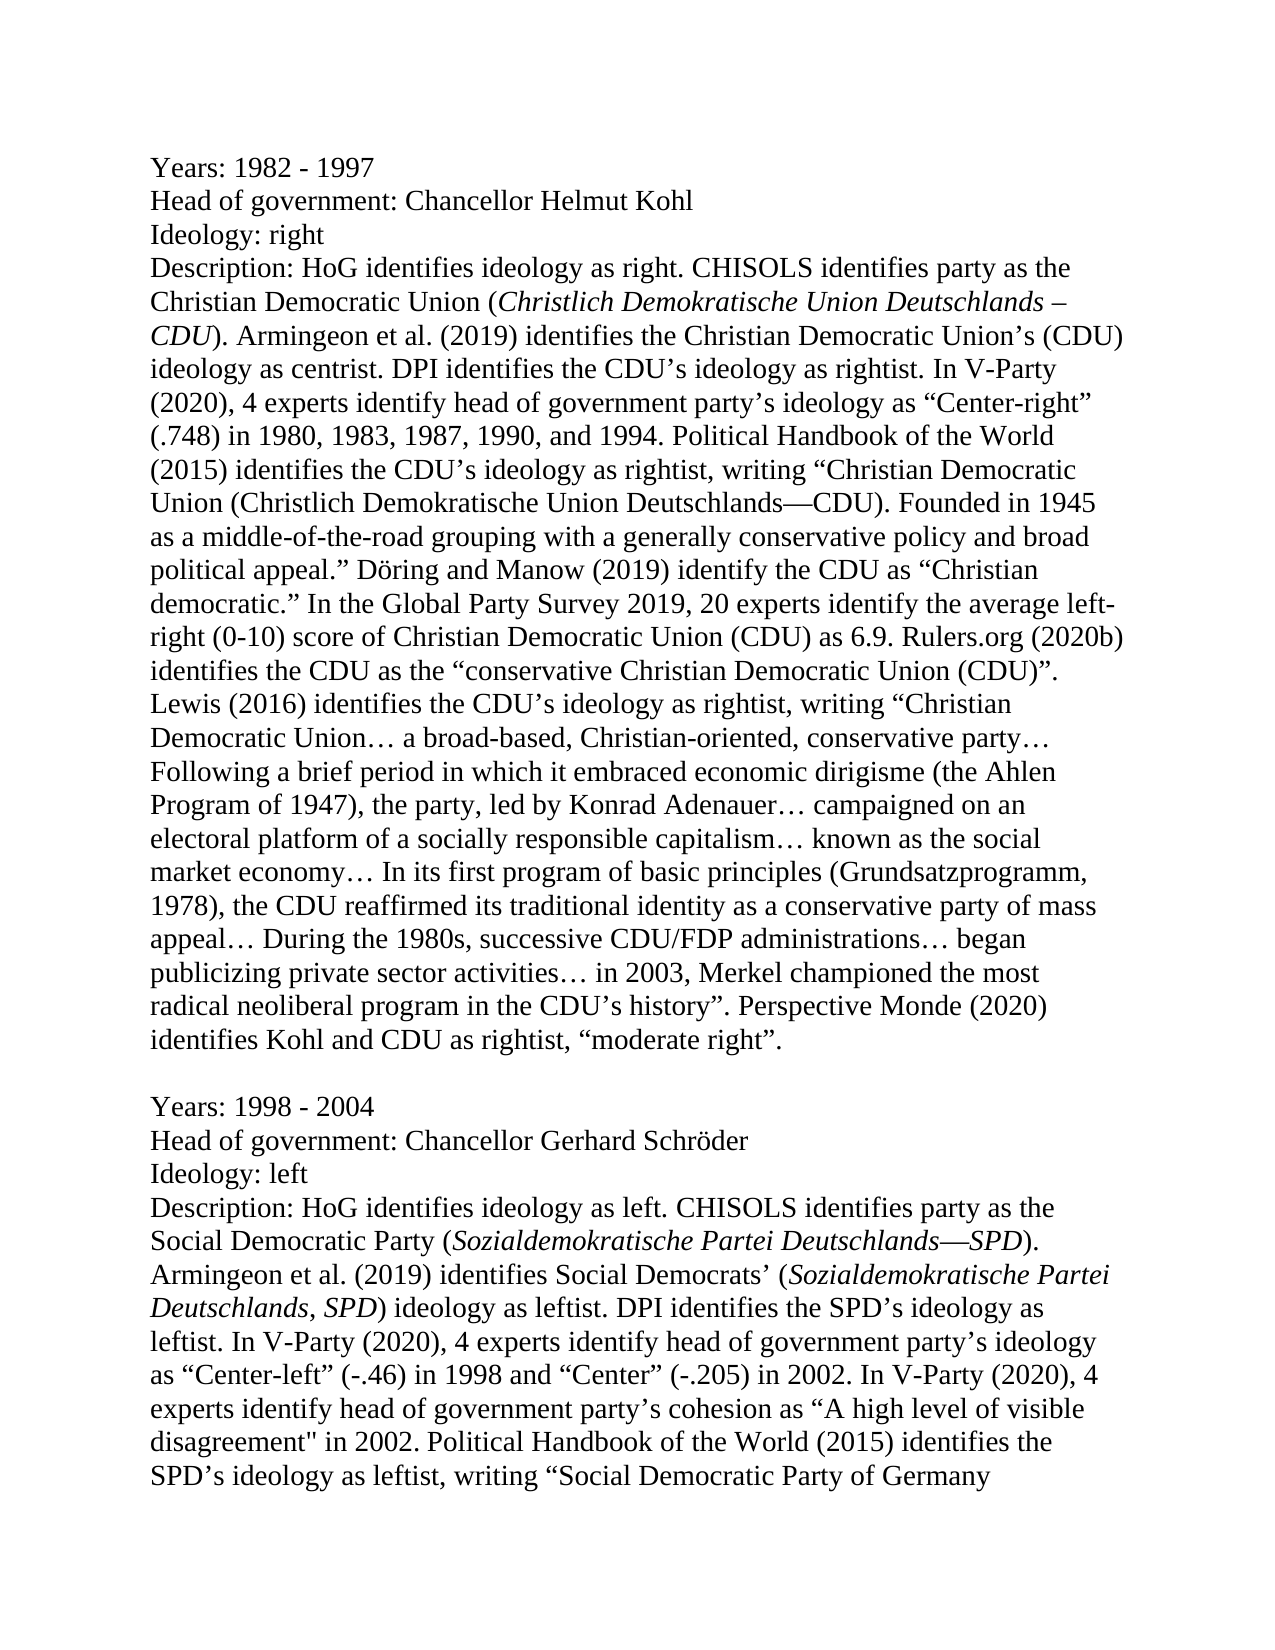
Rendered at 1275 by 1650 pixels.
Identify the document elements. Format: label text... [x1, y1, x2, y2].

text Head of government: Chancellor Helmut Kohl [150, 183, 1125, 217]
text Years: 1998 - 2004 [150, 1089, 1125, 1123]
text Years: 1982 - 1997 [150, 150, 1125, 183]
text Head of government: Chancellor Gerhard Schröder [150, 1123, 1125, 1156]
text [150, 1190, 1125, 1492]
text Description: HoG identifies ideology as right. CHISOLS identifies party as the Christian Democratic Union (Christlich Demokratische Union Deutschlands – CDU). Armingeon et al. (2019) identifies the Christian Democratic Union’s (CDU) ideology as centrist. DPI identifies the CDU’s ideology as rightist. In V-Party (2020), 4 experts identify head of government party’s ideology as “Center-right” (.748) in 1980, 1983, 1987, 1990, and 1994. Political Handbook of the World (2015) identifies the CDU’s ideology as rightist, writing “Christian Democratic Union (Christlich Demokratische Union Deutschlands—CDU). Founded in 1945 as a middle-of-the-road grouping with a generally conservative policy and broad political appeal.” Döring and Manow (2019) identify the CDU as “Christian democratic.” In the Global Party Survey 2019, 20 experts identify the average left-right (0-10) score of Christian Democratic Union (CDU) as 6.9. Rulers.org (2020b) identifies the CDU as the “conservative Christian Democratic Union (CDU)”. Lewis (2016) identifies the CDU’s ideology as rightist, writing “Christian Democratic Union… a broad-based, Christian-oriented, conservative party… Following a brief period in which it embraced economic dirigisme (the Ahlen Program of 1947), the party, led by Konrad Adenauer… campaigned on an electoral platform of a socially responsible capitalism… known as the social market economy… In its first program of basic principles (Grundsatzprogramm, 1978), the CDU reaffirmed its traditional identity as a conservative party of mass appeal… During the 1980s, successive CDU/FDP administrations… began publicizing private sector activities… in 2003, Merkel championed the most radical neoliberal program in the CDU’s history”. Perspective Monde (2020) identifies Kohl and CDU as rightist, “moderate right”. [150, 251, 1125, 1056]
text Ideology: left [150, 1156, 1125, 1190]
text Ideology: right [150, 217, 1125, 251]
